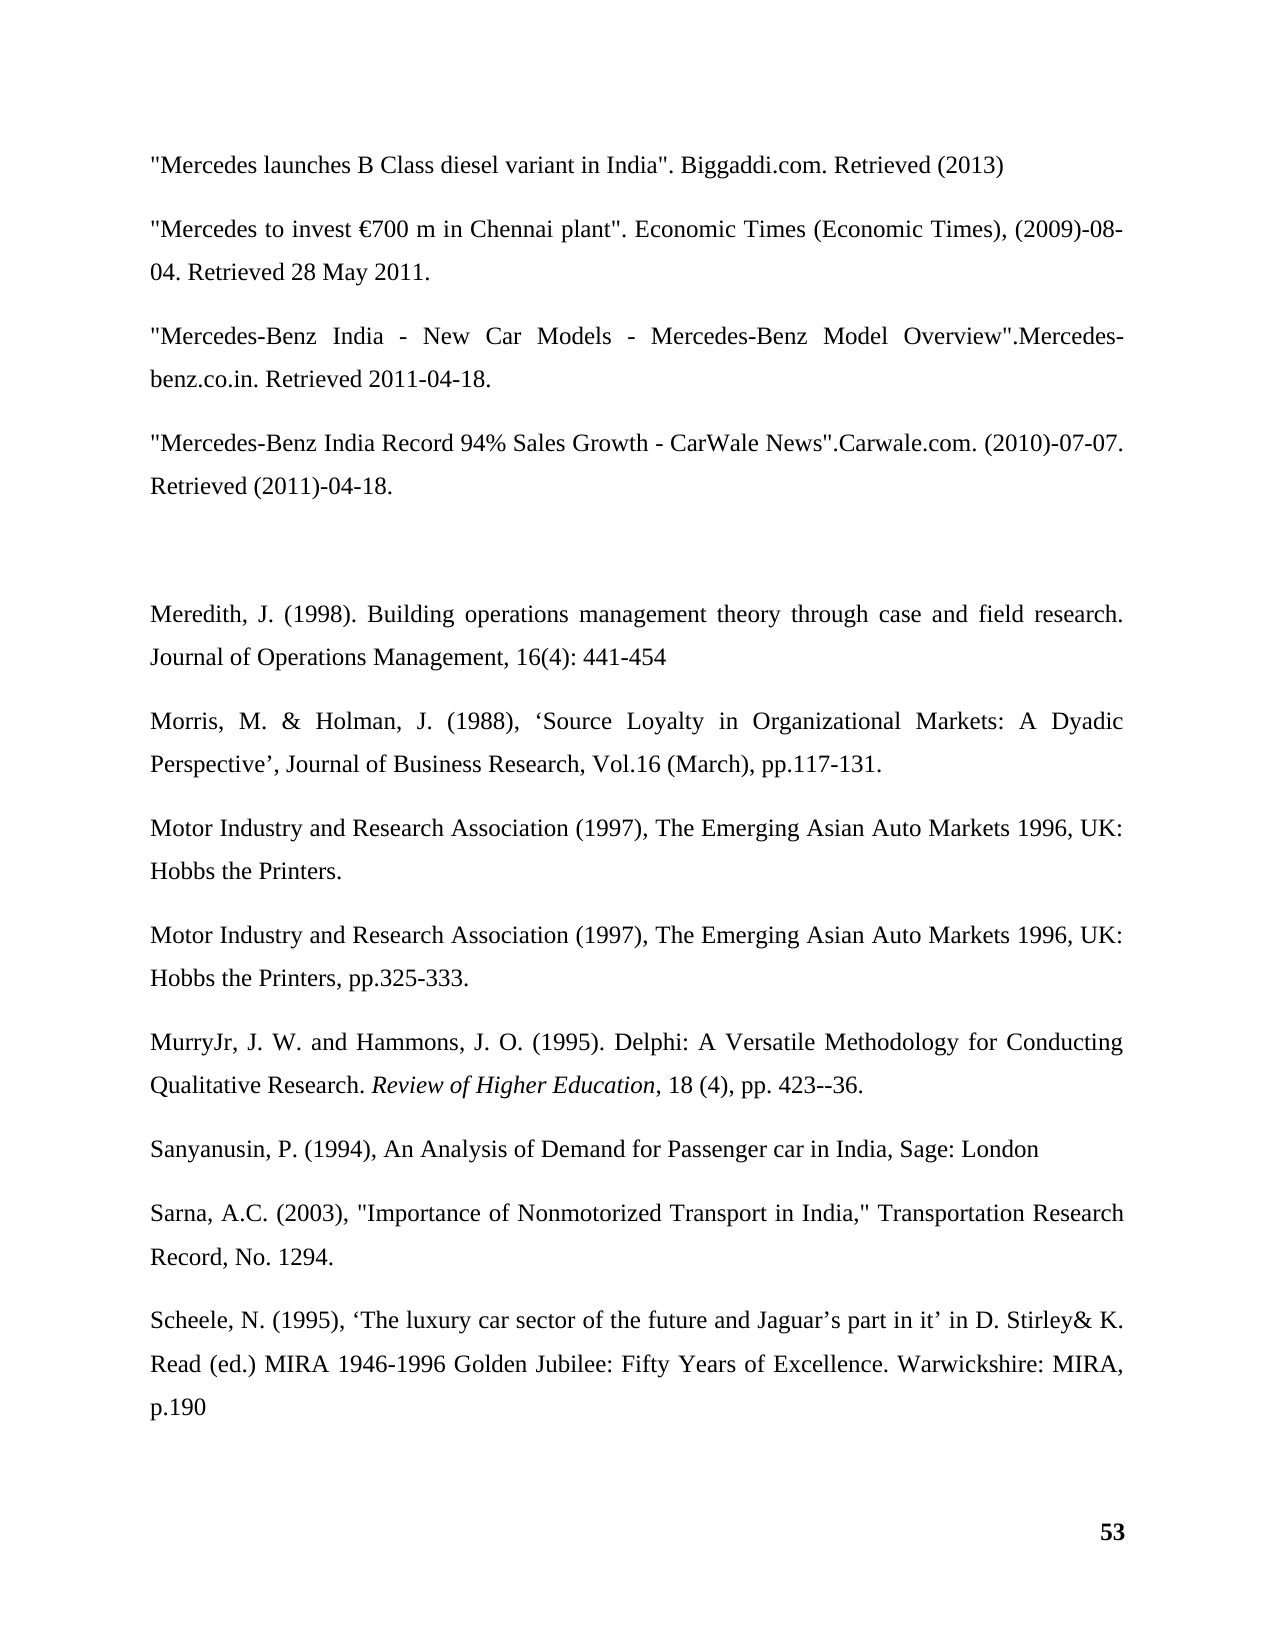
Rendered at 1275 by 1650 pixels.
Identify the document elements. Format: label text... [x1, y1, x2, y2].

text Motor Industry and Research Association (1997), The Emerging Asian Auto Markets 1996, UK: Hobbs the Printers, pp.325-333. [150, 920, 1125, 992]
text Sarna, A.C. (2003), "Importance of Nonmotorized Transport in India," Transportation Research Record, No. 1294. [150, 1198, 1125, 1270]
text "Mercedes-Benz India Record 94% Sales Growth - CarWale News".Carwale.com. (2010)-07-07. Retrieved (2011)-04-18. [150, 428, 1125, 500]
text "Mercedes launches B Class diesel variant in India". Biggaddi.com. Retrieved (2013) [150, 150, 1125, 179]
text Morris, M. & Holman, J. (1988), ‘Source Loyalty in Organizational Markets: A Dyadic Perspective’, Journal of Business Research, Vol.16 (March), pp.117-131. [150, 706, 1125, 778]
text "Mercedes-Benz India - New Car Models - Mercedes-Benz Model Overview".Mercedes-benz.co.in. Retrieved 2011-04-18. [150, 321, 1125, 393]
text Sanyanusin, P. (1994), An Analysis of Demand for Passenger car in India, Sage: London [150, 1134, 1125, 1163]
text "Mercedes to invest €700 m in Chennai plant". Economic Times (Economic Times), (2009)-08-04. Retrieved 28 May 2011. [150, 214, 1125, 286]
text Motor Industry and Research Association (1997), The Emerging Asian Auto Markets 1996, UK: Hobbs the Printers. [150, 813, 1125, 885]
text Scheele, N. (1995), ‘The luxury car sector of the future and Jaguar’s part in it’ in D. Stirley& K. Read (ed.) MIRA 1946-1996 Golden Jubilee: Fifty Years of Excellence. Warwickshire: MIRA, p.190 [150, 1306, 1125, 1421]
text MurryJr, J. W. and Hammons, J. O. (1995). Delphi: A Versatile Methodology for Conducting Qualitative Research. Review of Higher Education, 18 (4), pp. 423--36. [150, 1027, 1125, 1099]
text Meredith, J. (1998). Building operations management theory through case and field research. Journal of Operations Management, 16(4): 441-454 [150, 599, 1125, 671]
